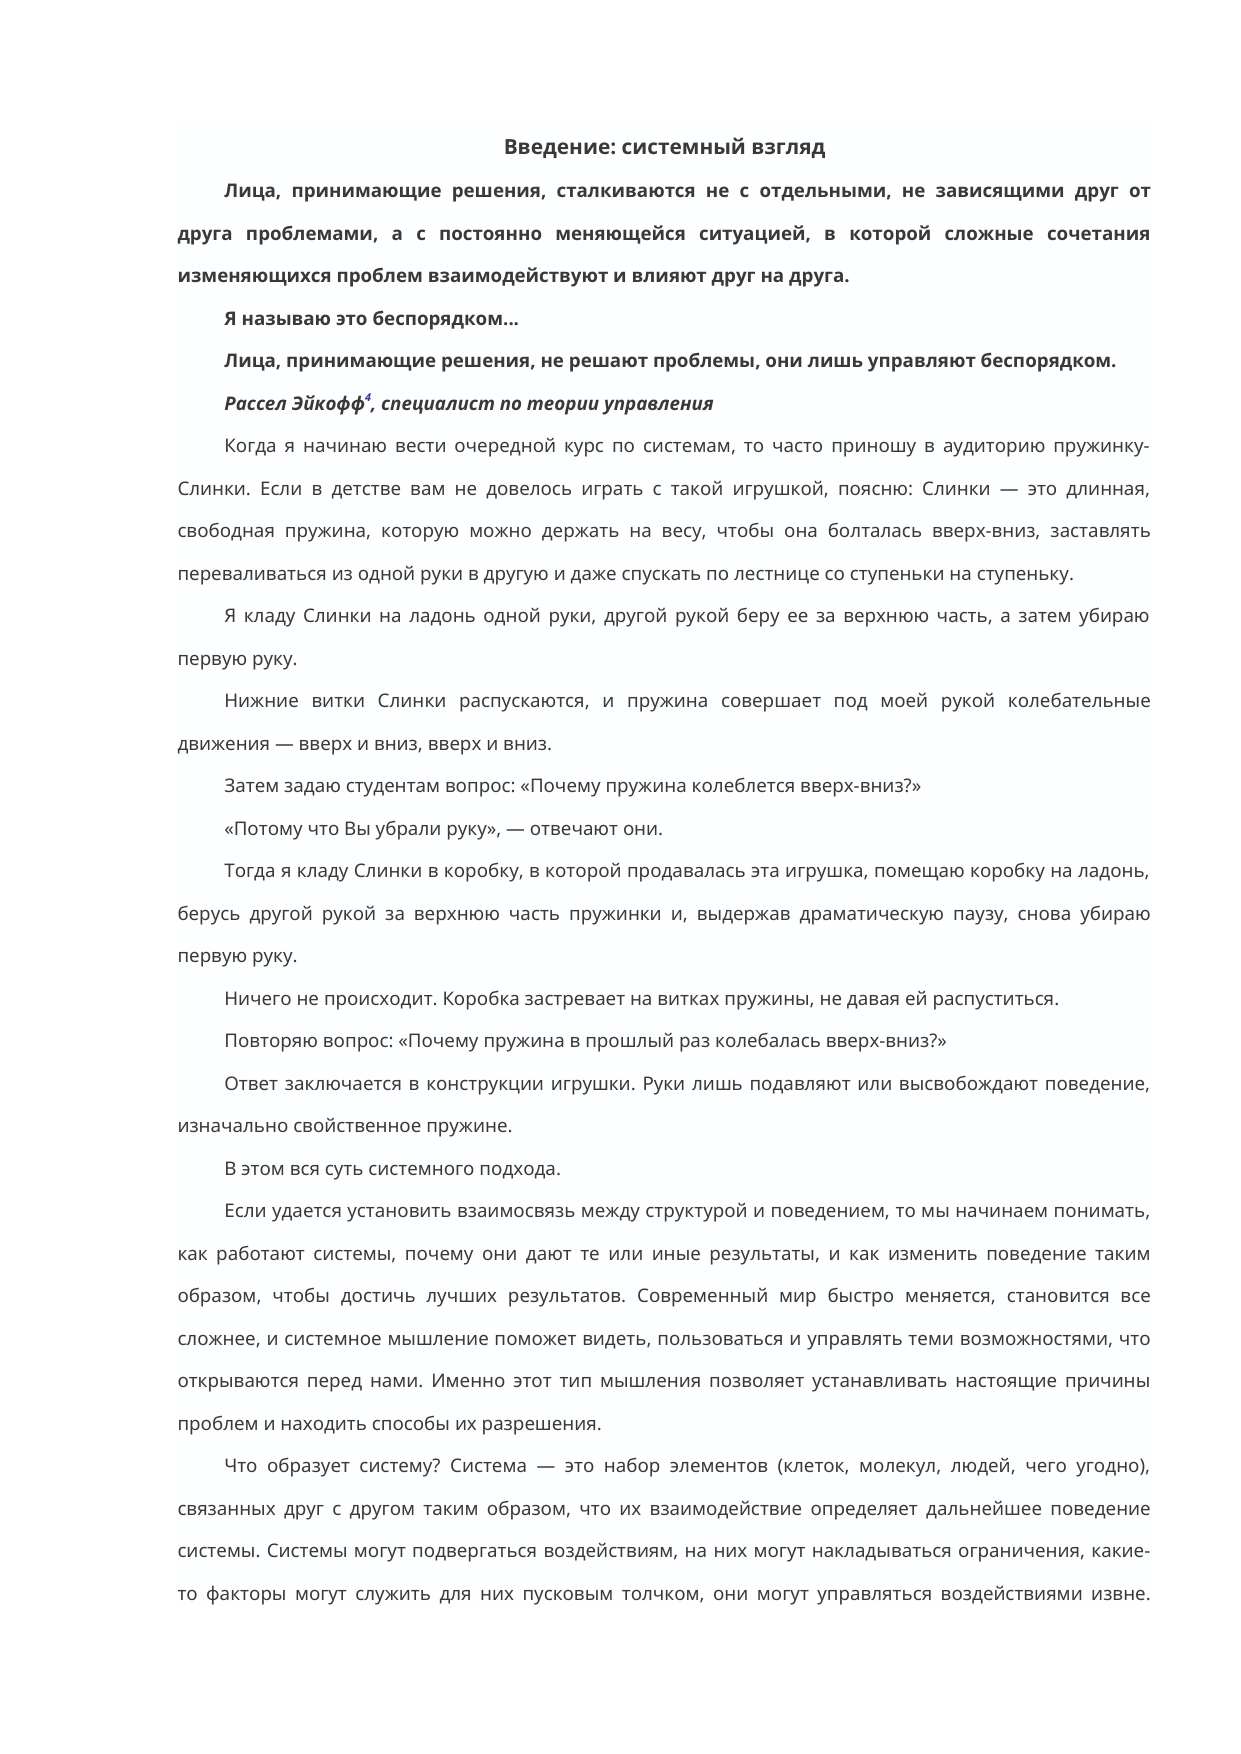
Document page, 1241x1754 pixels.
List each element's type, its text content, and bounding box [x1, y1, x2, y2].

text Когда я начинаю вести очередной курс по системам, то часто приношу в аудиторию пружинку-Слинки. Если в детстве вам не довелось играть с такой игрушкой, поясню: Слинки — это длинная, свободная пружина, которую можно держать на весу, чтобы она болталась вверх-вниз, заставлять переваливаться из одной руки в другую и даже спускать по лестнице со ступеньки на ступеньку. [177, 416, 1152, 586]
text Если удается установить взаимосвязь между структурой и поведением, то мы начинаем понимать, как работают системы, почему они дают те или иные результаты, и как изменить поведение таким образом, чтобы достичь лучших результатов. Современный мир быстро меняется, становится все сложнее, и системное мышление поможет видеть, пользоваться и управлять теми возможностями, что открываются перед нами. Именно этот тип мышления позволяет устанавливать настоящие причины проблем и находить способы их разрешения. [177, 1181, 1152, 1436]
text Ничего не происходит. Коробка застревает на витках пружины, не давая ей распуститься. [177, 968, 1152, 1011]
text Лица, принимающие решения, сталкиваются не с отдельными, не зависящими друг от друга проблемами, а с постоянно меняющейся ситуацией, в которой сложные сочетания изменяющихся проблем взаимодействуют и влияют друг на друга. [177, 161, 1152, 288]
text Лица, принимающие решения, не решают проблемы, они лишь управляют беспорядком. [177, 331, 1152, 373]
text Рассел Эйкофф4, специалист по теории управления [177, 373, 1152, 416]
text В этом вся суть системного подхода. [177, 1138, 1152, 1181]
text Я называю это беспорядком... [177, 288, 1152, 331]
text Введение: системный взгляд [177, 118, 1152, 161]
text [177, 1436, 1152, 1606]
text Ответ заключается в конструкции игрушки. Руки лишь подавляют или высвобождают поведение, изначально свойственное пружине. [177, 1053, 1152, 1138]
text Повторяю вопрос: «Почему пружина в прошлый раз колебалась вверх-вниз?» [177, 1011, 1152, 1053]
text Нижние витки Слинки распускаются, и пружина совершает под моей рукой колебательные движения — вверх и вниз, вверх и вниз. [177, 671, 1152, 756]
text Затем задаю студентам вопрос: «Почему пружина колеблется вверх-вниз?» [177, 756, 1152, 798]
text Тогда я кладу Слинки в коробку, в которой продавалась эта игрушка, помещаю коробку на ладонь, берусь другой рукой за верхнюю часть пружинки и, выдержав драматическую паузу, снова убираю первую руку. [177, 841, 1152, 968]
text Я кладу Слинки на ладонь одной руки, другой рукой беру ее за верхнюю часть, а затем убираю первую руку. [177, 586, 1152, 671]
text «Потому что Вы убрали руку», — отвечают они. [177, 798, 1152, 841]
